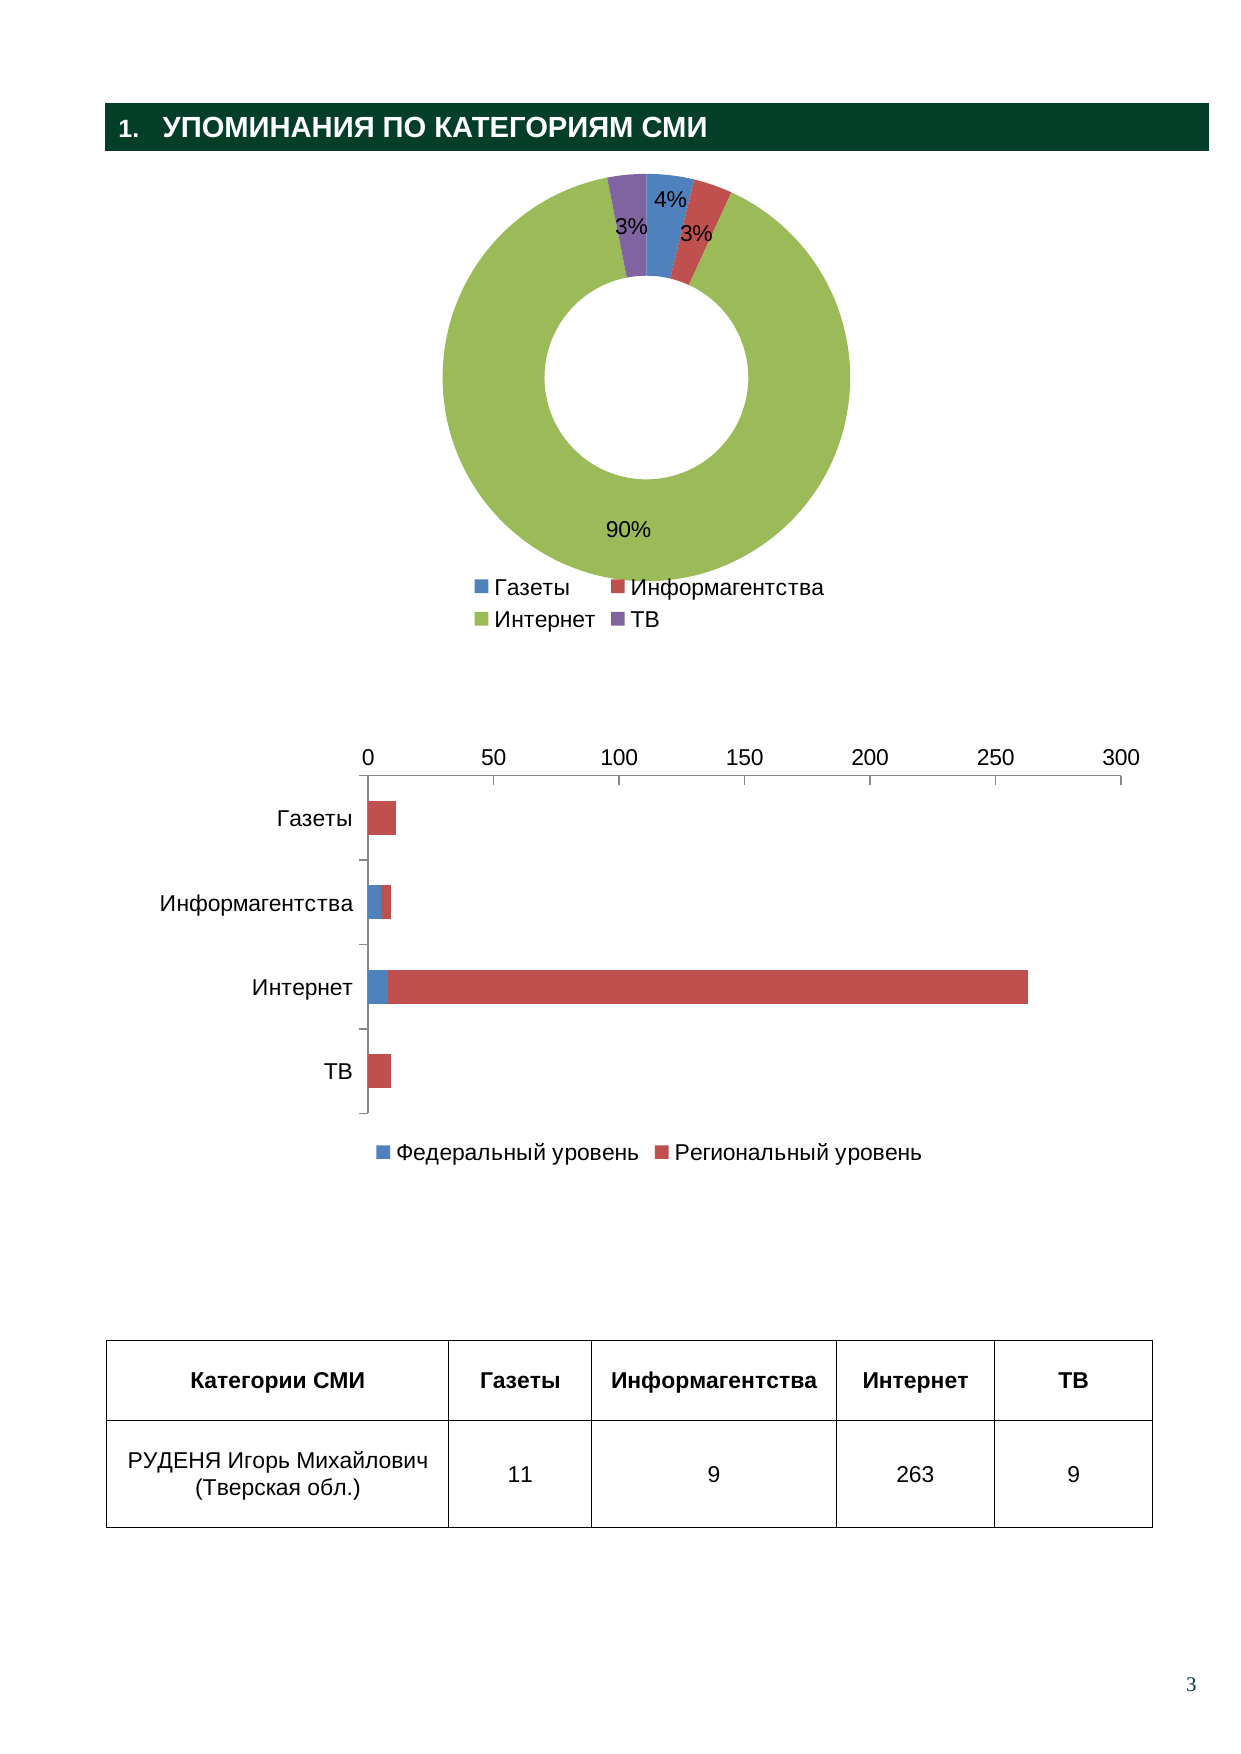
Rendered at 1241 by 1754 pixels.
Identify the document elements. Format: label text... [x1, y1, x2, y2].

table_cell 263 [837, 1421, 994, 1527]
table_header Интернет [837, 1341, 994, 1420]
table_cell 9 [592, 1421, 836, 1527]
table_cell РУДЕНЯ Игорь Михайлович (Тверская обл.) [107, 1421, 448, 1527]
table_header Категории СМИ [107, 1341, 448, 1420]
table_cell 11 [449, 1421, 591, 1527]
table_header Информагентства [592, 1341, 836, 1420]
table_cell 9 [995, 1421, 1152, 1527]
subtitle УПОМИНАНИЯ ПО КАТЕГОРИЯМ СМИ [110, 108, 1204, 146]
table_header ТВ [995, 1341, 1152, 1420]
table_header Газеты [449, 1341, 591, 1420]
